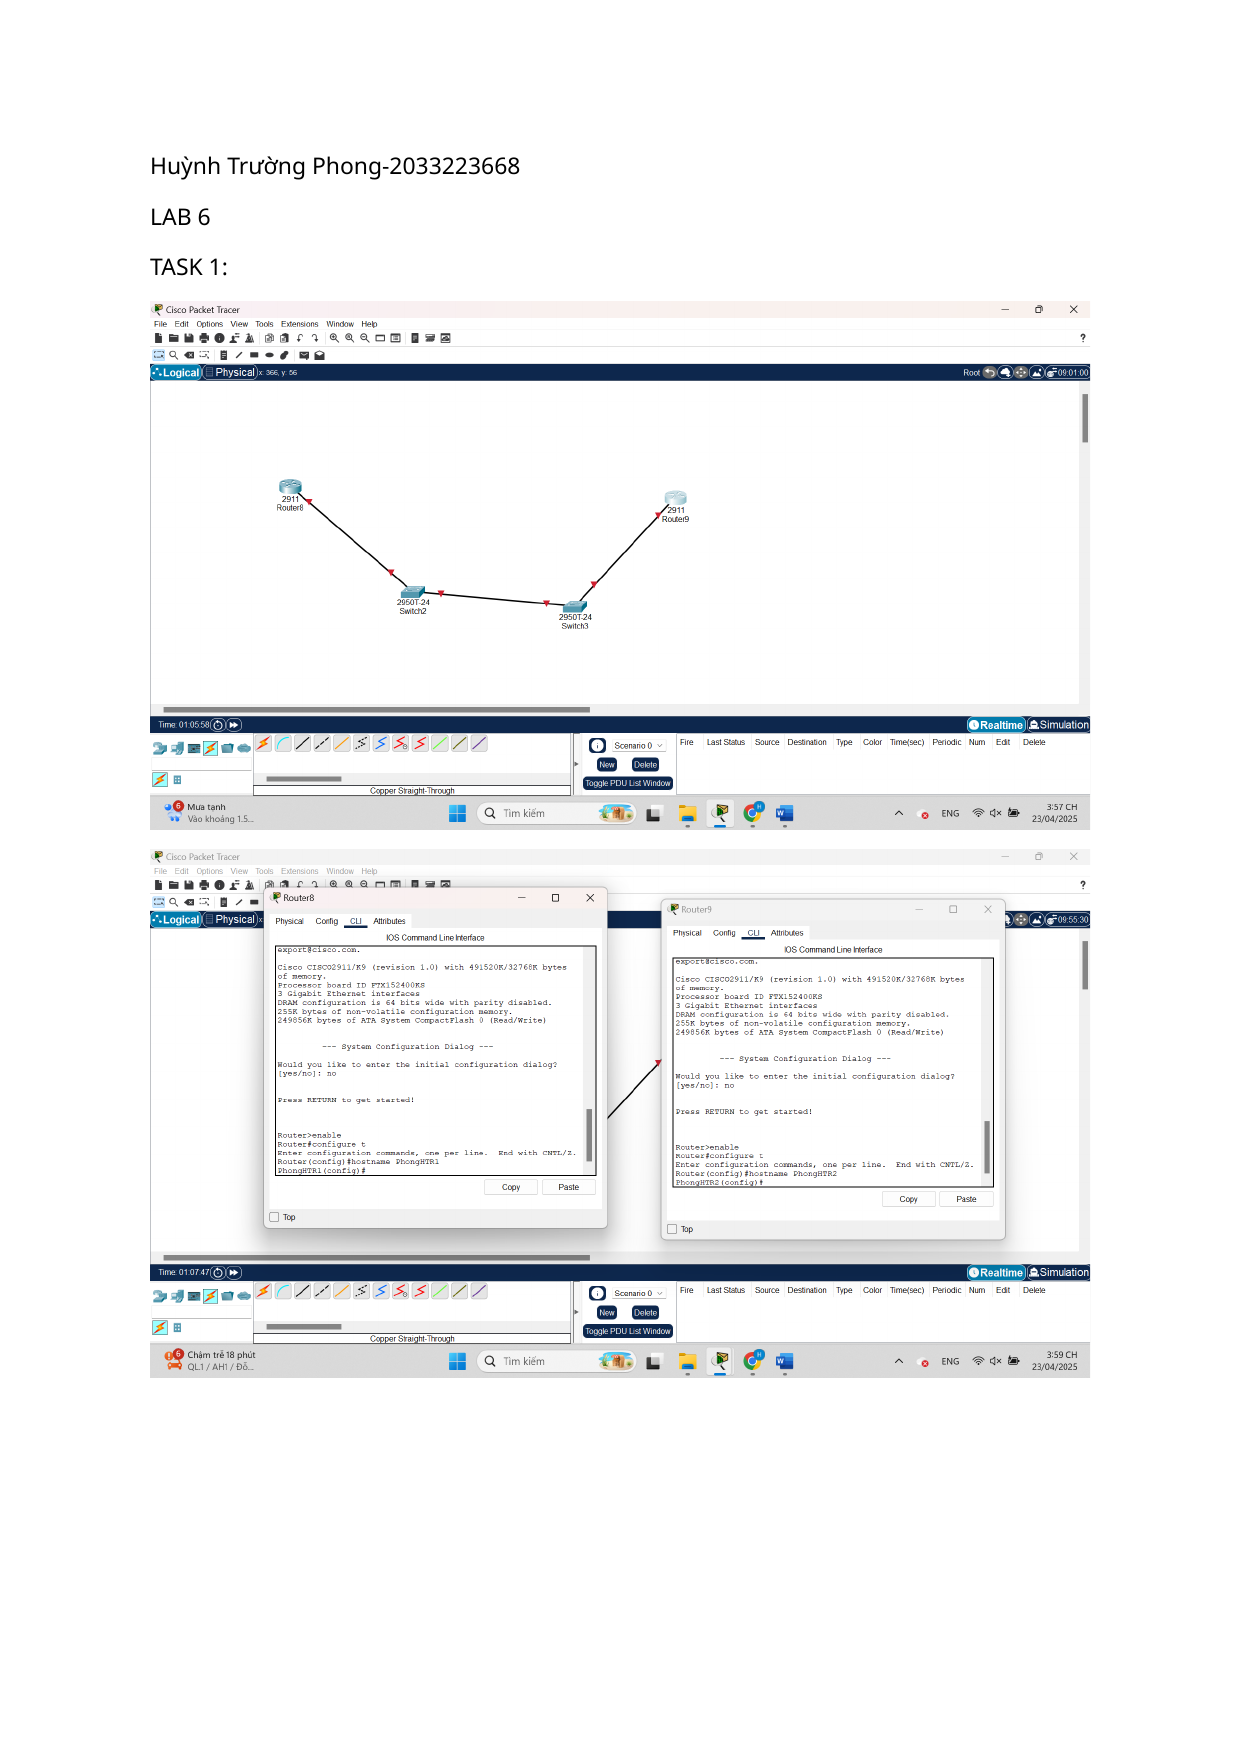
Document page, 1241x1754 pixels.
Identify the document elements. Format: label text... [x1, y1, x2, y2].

text Huỳnh Trường Phong-2033223668 [150, 150, 1090, 181]
picture [178, 916, 186, 925]
picture [150, 301, 1091, 830]
picture [150, 849, 1091, 1378]
text LAB 6 [150, 200, 1090, 232]
text TASK 1: [150, 251, 1090, 282]
picture [177, 369, 186, 377]
